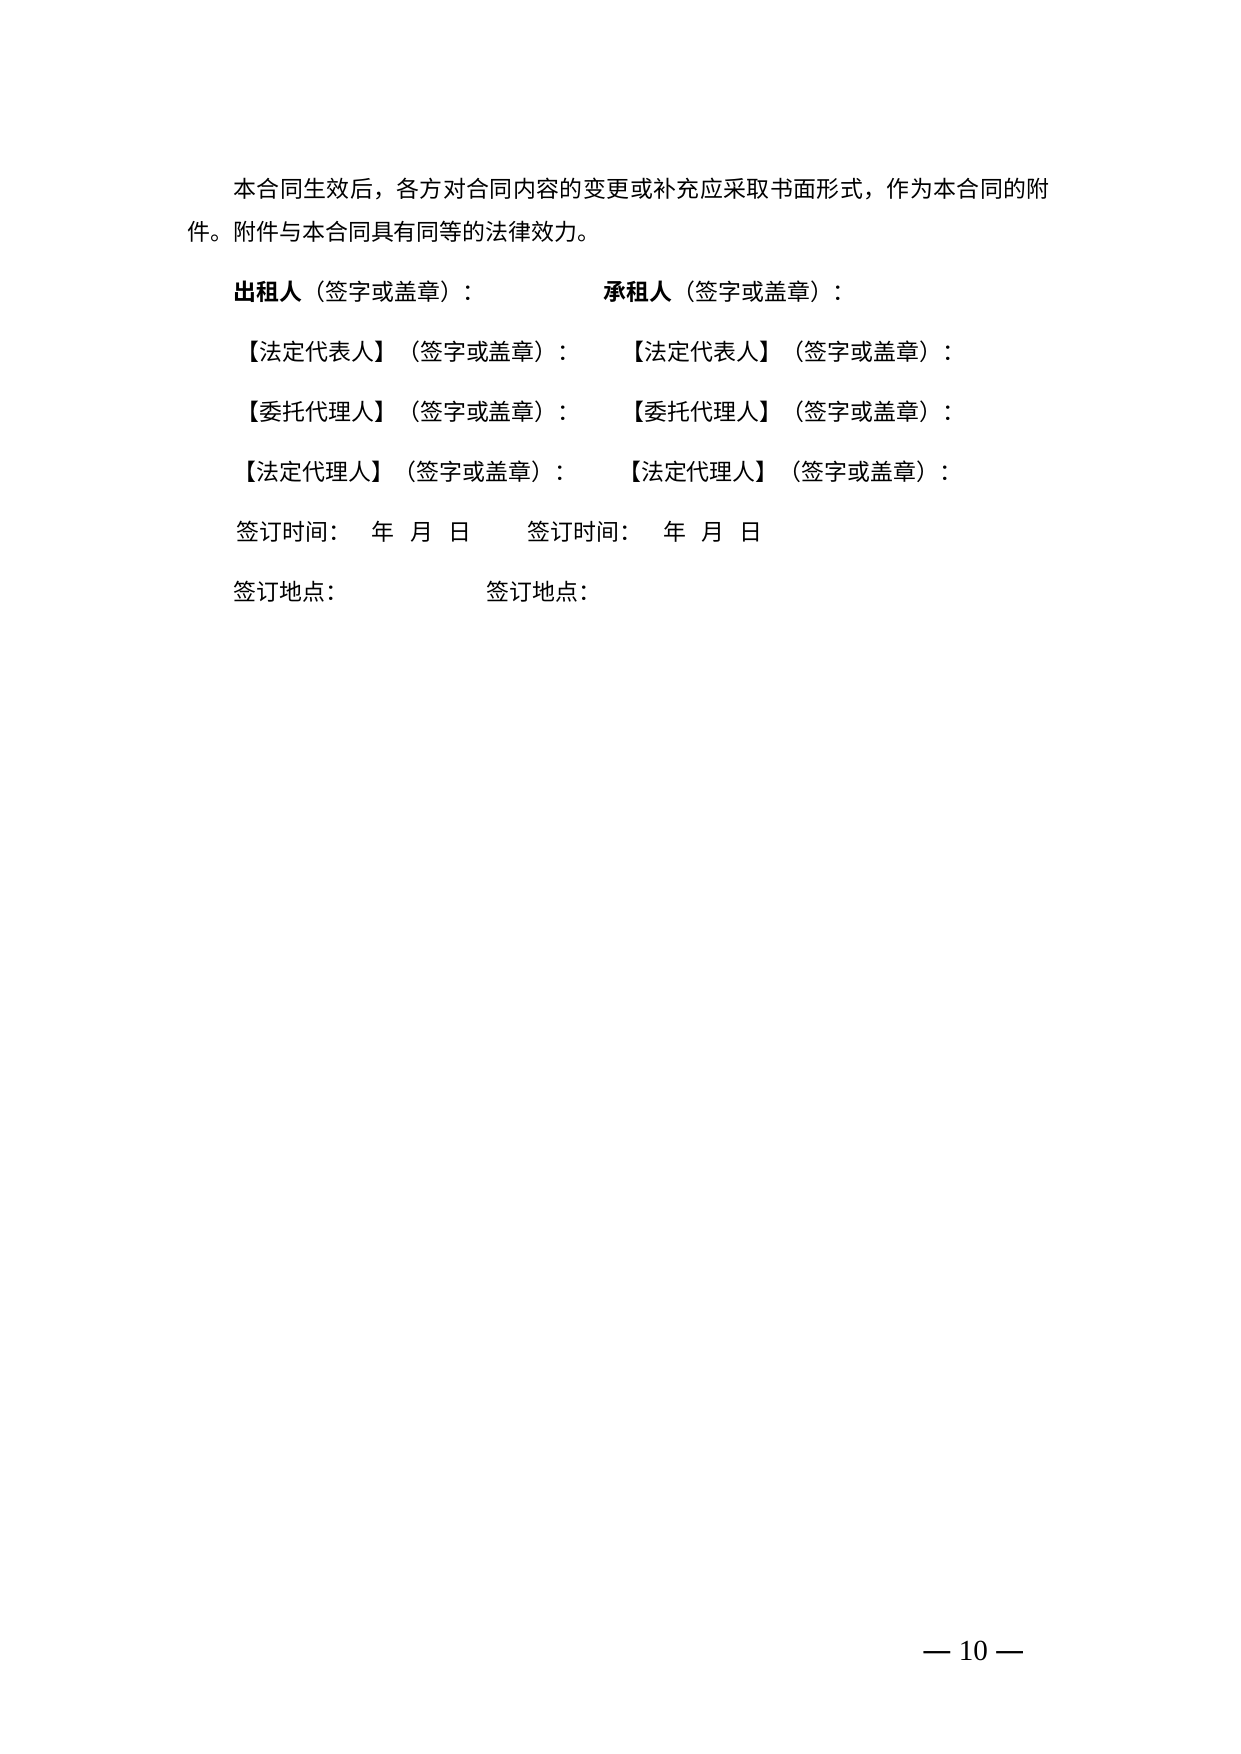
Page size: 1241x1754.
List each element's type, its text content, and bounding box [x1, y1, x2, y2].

text 【法定代理人】（签字或盖章）： 【法定代理人】（签字或盖章）： [187, 446, 1053, 489]
text 出租人（签字或盖章）： 承租人（签字或盖章）： [187, 266, 1053, 309]
text 签订时间： 年 月 日 签订时间： 年 月 日 [187, 506, 1053, 549]
text 【法定代表人】（签字或盖章）： 【法定代表人】（签字或盖章）： [187, 326, 1053, 369]
text 签订地点： 签订地点： [187, 566, 1053, 609]
text 【委托代理人】（签字或盖章）： 【委托代理人】（签字或盖章）： [187, 386, 1053, 429]
text 本合同生效后，各方对合同内容的变更或补充应采取书面形式，作为本合同的附件。附件与本合同具有同等的法律效力。 [187, 162, 1053, 249]
